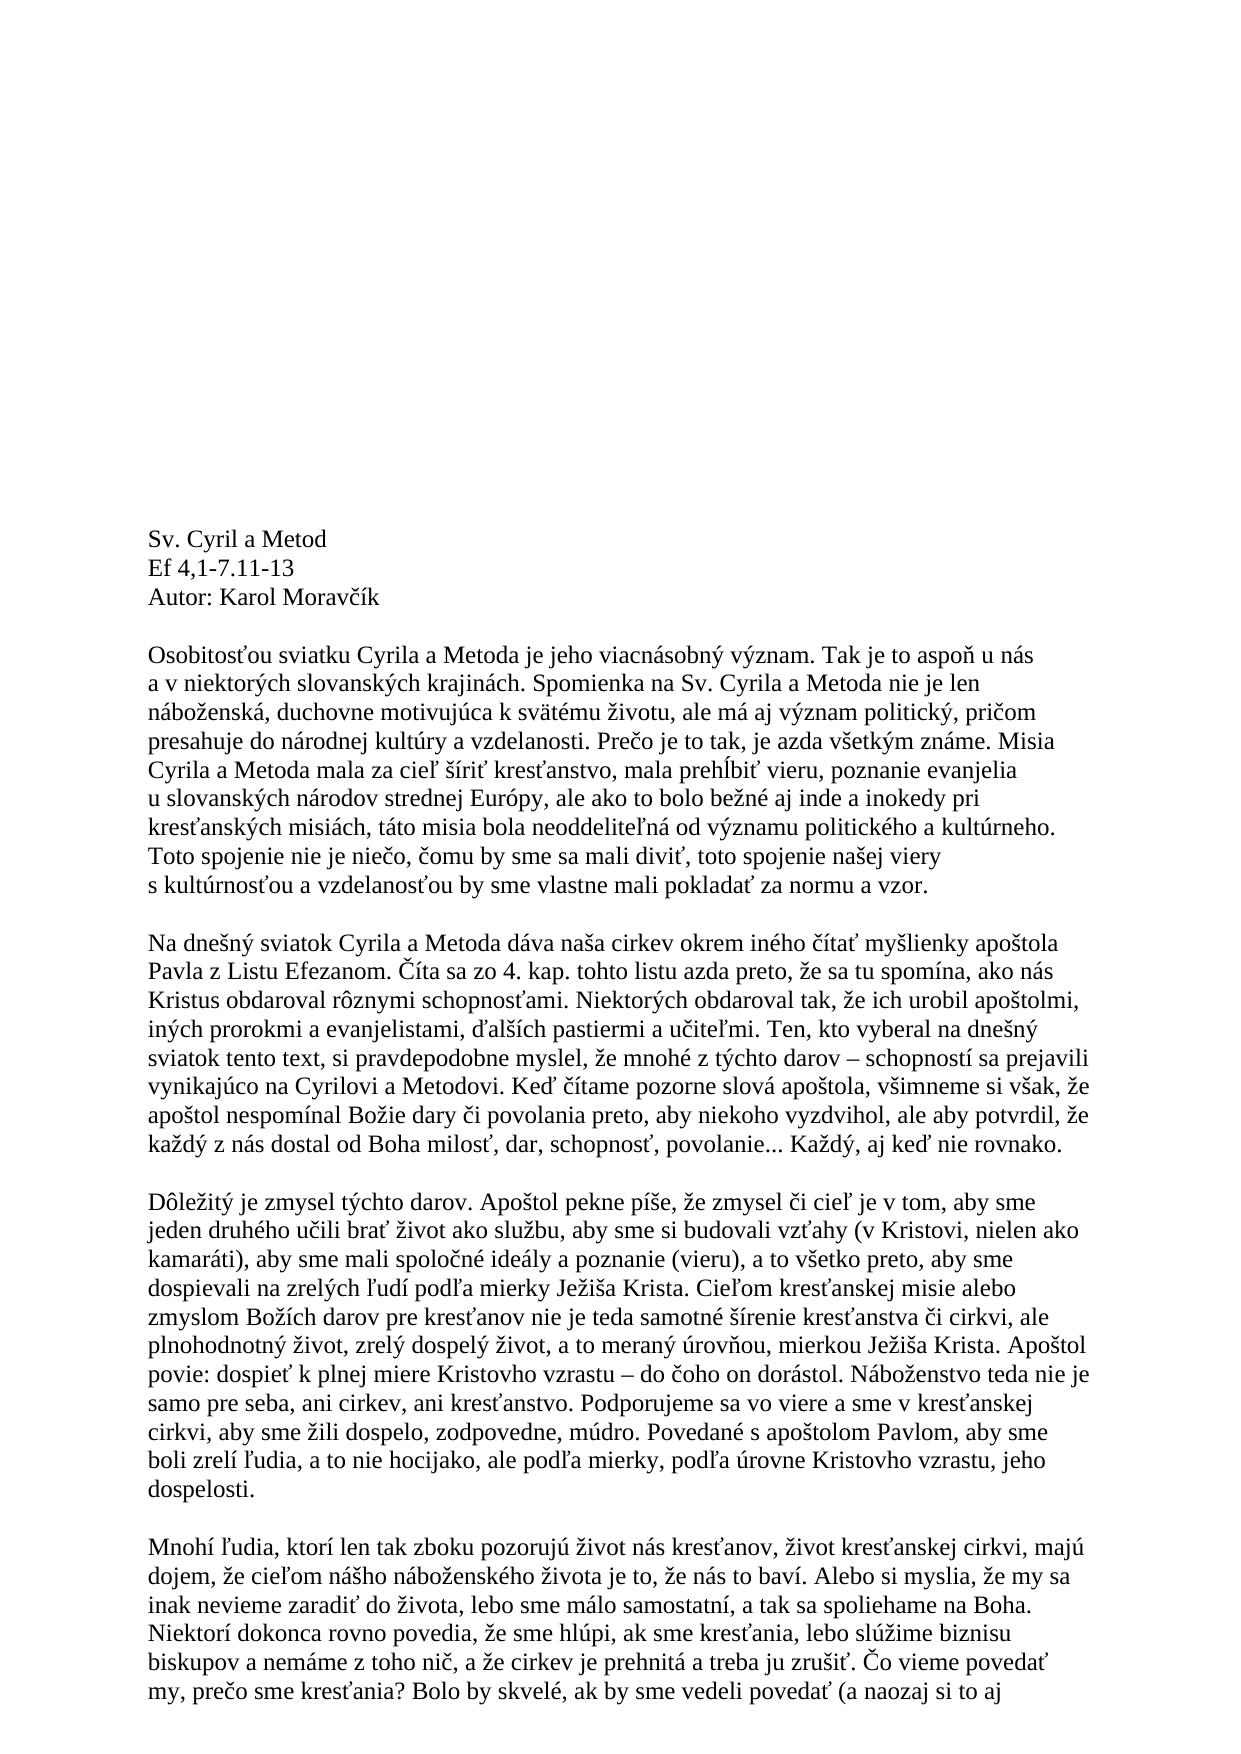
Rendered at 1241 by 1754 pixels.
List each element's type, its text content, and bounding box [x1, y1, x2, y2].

text Osobitosťou sviatku Cyrila a Metoda je jeho viacnásobný význam. Tak je to aspoň u nás a v niektorých slovanských krajinách. Spomienka na Sv. Cyrila a Metoda nie je len náboženská, duchovne motivujúca k svätému životu, ale má aj význam politický, pričom presahuje do národnej kultúry a vzdelanosti. Prečo je to tak, je azda všetkým známe. Misia Cyrila a Metoda mala za cieľ šíriť kresťanstvo, mala prehĺbiť vieru, poznanie evanjelia u slovanských národov strednej Európy, ale ako to bolo bežné aj inde a inokedy pri kresťanských misiách, táto misia bola neoddeliteľná od významu politického a kultúrneho. Toto spojenie nie je niečo, čomu by sme sa mali diviť, toto spojenie našej viery s kultúrnosťou a vzdelanosťou by sme vlastne mali pokladať za normu a vzor. [148, 640, 1093, 898]
text Na dnešný sviatok Cyrila a Metoda dáva naša cirkev okrem iného čítať myšlienky apoštola Pavla z Listu Efezanom. Číta sa zo 4. kap. tohto listu azda preto, že sa tu spomína, ako nás Kristus obdaroval rôznymi schopnosťami. Niektorých obdaroval tak, že ich urobil apoštolmi, iných prorokmi a evanjelistami, ďalších pastiermi a učiteľmi. Ten, kto vyberal na dnešný sviatok tento text, si pravdepodobne myslel, že mnohé z týchto darov – schopností sa prejavili vynikajúco na Cyrilovi a Metodovi. Keď čítame pozorne slová apoštola, všimneme si však, že apoštol nespomínal Božie dary či povolania preto, aby niekoho vyzdvihol, ale aby potvrdil, že každý z nás dostal od Boha milosť, dar, schopnosť, povolanie... Každý, aj keď nie rovnako. [148, 928, 1093, 1158]
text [148, 1532, 1093, 1705]
text Sv. Cyril a Metod Ef 4,1-7.11-13 Autor: Karol Moravčík [148, 524, 1093, 611]
text Dôležitý je zmysel týchto darov. Apoštol pekne píše, že zmysel či cieľ je v tom, aby sme jeden druhého učili brať život ako službu, aby sme si budovali vzťahy (v Kristovi, nielen ako kamaráti), aby sme mali spoločné ideály a poznanie (vieru), a to všetko preto, aby sme dospievali na zrelých ľudí podľa mierky Ježiša Krista. Cieľom kresťanskej misie alebo zmyslom Božích darov pre kresťanov nie je teda samotné šírenie kresťanstva či cirkvi, ale plnohodnotný život, zrelý dospelý život, a to meraný úrovňou, mierkou Ježiša Krista. Apoštol povie: dospieť k plnej miere Kristovho vzrastu – do čoho on dorástol. Náboženstvo teda nie je samo pre seba, ani cirkev, ani kresťanstvo. Podporujeme sa vo viere a sme v kresťanskej cirkvi, aby sme žili dospelo, zodpovedne, múdro. Povedané s apoštolom Pavlom, aby sme boli zrelí ľudia, a to nie hocijako, ale podľa mierky, podľa úrovne Kristovho vzrastu, jeho dospelosti. [148, 1187, 1093, 1503]
